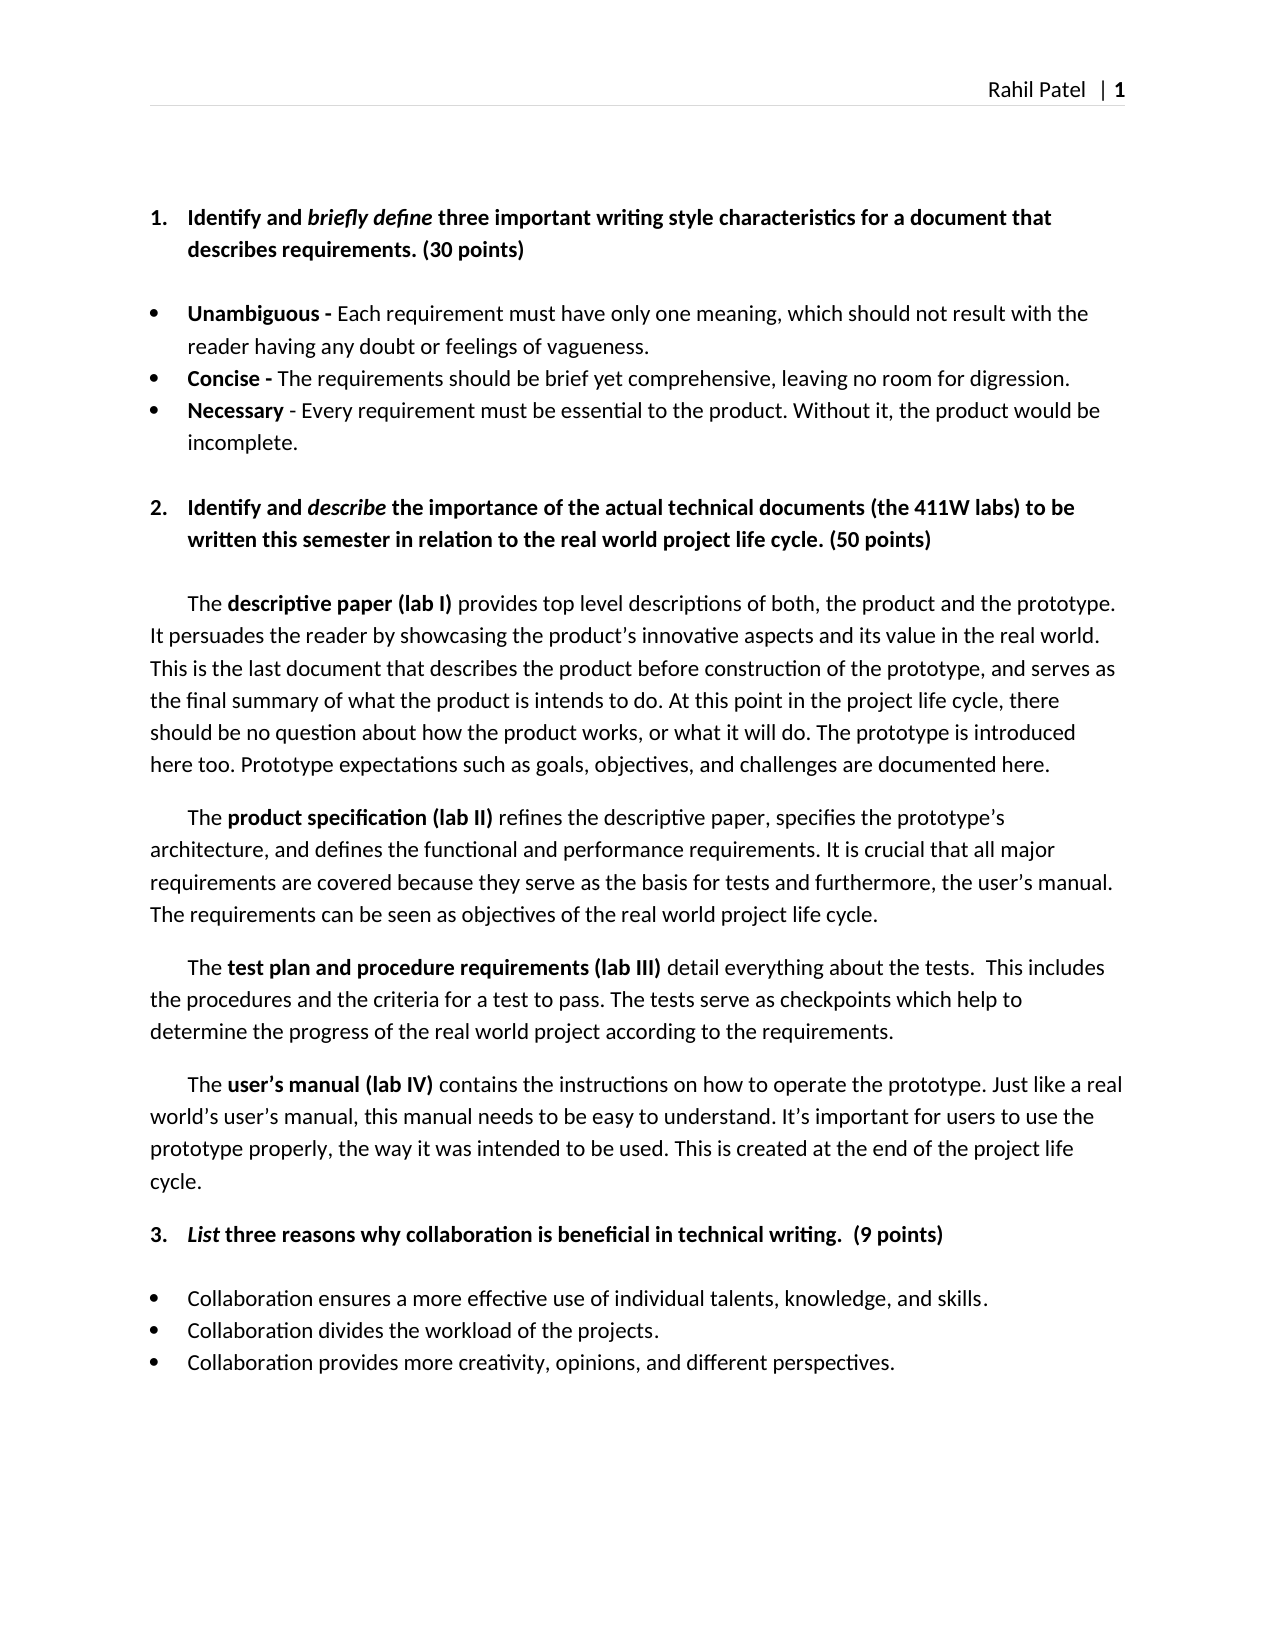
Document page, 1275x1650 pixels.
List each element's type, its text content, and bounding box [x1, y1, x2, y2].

list Collaboration provides more creativity, opinions, and different perspectives. [150, 1348, 1125, 1409]
list Identify and briefly define three important writing style characteristics for a document that describes requirements. (30 points) [150, 203, 1125, 263]
list Necessary - Every requirement must be essential to the product. Without it, the product would be incomplete. [150, 396, 1125, 456]
text The test plan and procedure requirements (lab III) detail everything about the tests. This includes the procedures and the criteria for a test to pass. The tests serve as checkpoints which help to determine the progress of the real world project according to the requirements. [150, 953, 1125, 1045]
list Concise - The requirements should be brief yet comprehensive, leaving no room for digression. [150, 364, 1125, 392]
list List three reasons why collaboration is beneficial in technical writing. (9 points) [150, 1220, 1125, 1248]
list Unambiguous - Each requirement must have only one meaning, which should not result with the reader having any doubt or feelings of vagueness. [150, 299, 1125, 360]
text The product specification (lab II) refines the descriptive paper, specifies the prototype’s architecture, and defines the functional and performance requirements. It is crucial that all major requirements are covered because they serve as the basis for tests and furthermore, the user’s manual. The requirements can be seen as objectives of the real world project life cycle. [150, 803, 1125, 928]
list Collaboration divides the workload of the projects. [150, 1316, 1125, 1344]
list Collaboration ensures a more effective use of individual talents, knowledge, and skills. [150, 1284, 1125, 1312]
list Identify and describe the importance of the actual technical documents (the 411W labs) to be written this semester in relation to the real world project life cycle. (50 points) [150, 493, 1125, 553]
text The user’s manual (lab IV) contains the instructions on how to operate the prototype. Just like a real world’s user’s manual, this manual needs to be easy to understand. It’s important for users to use the prototype properly, the way it was intended to be used. This is created at the end of the project life cycle. [150, 1070, 1125, 1195]
text The descriptive paper (lab I) provides top level descriptions of both, the product and the prototype. It persuades the reader by showcasing the product’s innovative aspects and its value in the real world. This is the last document that describes the product before construction of the prototype, and serves as the final summary of what the product is intends to do. At this point in the project life cycle, there should be no question about how the product works, or what it will do. The prototype is introduced here too. Prototype expectations such as goals, objectives, and challenges are documented here. [150, 589, 1125, 778]
